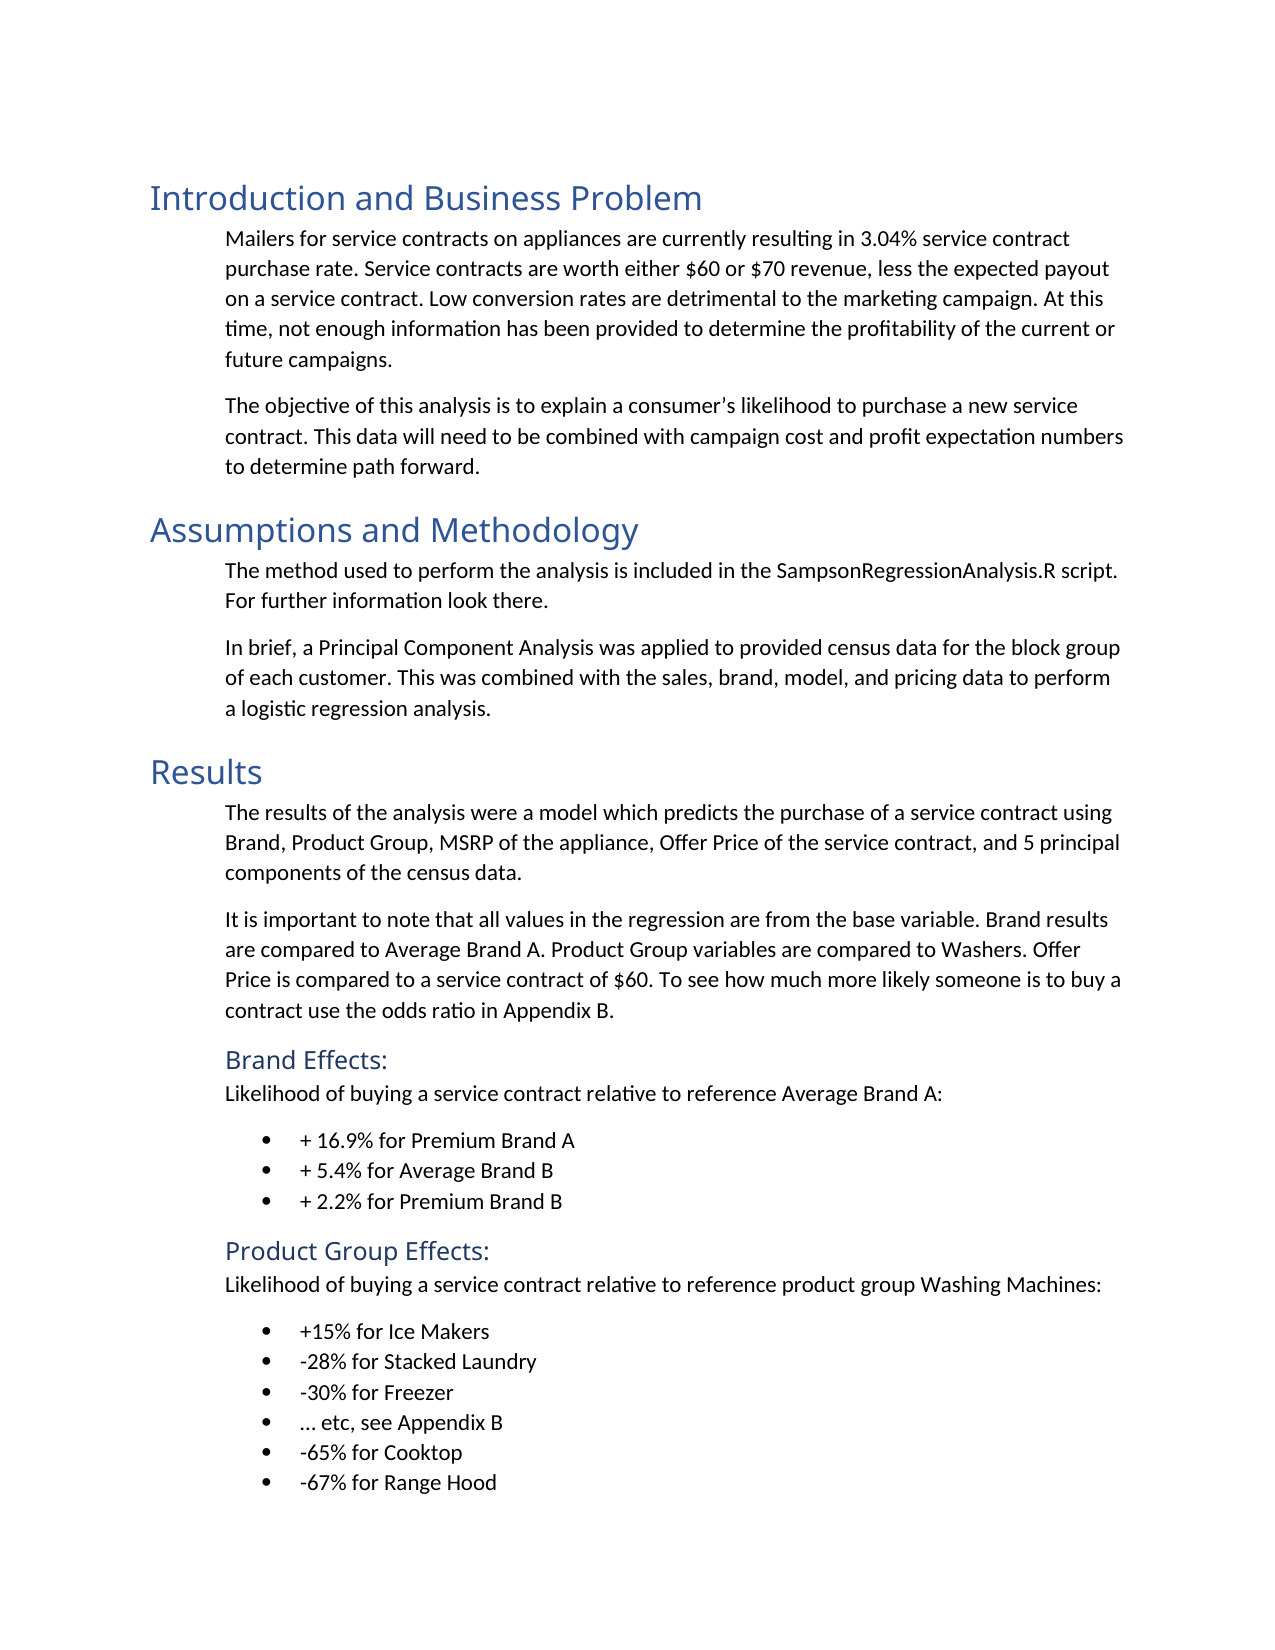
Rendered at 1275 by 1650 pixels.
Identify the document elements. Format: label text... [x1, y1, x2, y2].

subtitle Results [150, 749, 1125, 794]
list -30% for Freezer [262, 1378, 1125, 1406]
list -65% for Cooktop [262, 1438, 1125, 1466]
list -67% for Range Hood [262, 1468, 1125, 1496]
subtitle Assumptions and Methodology [150, 507, 1125, 553]
list … etc, see Appendix B [262, 1408, 1125, 1436]
text The objective of this analysis is to explain a consumer’s likelihood to purchase a new service contract. This data will need to be combined with campaign cost and profit expectation numbers to determine path forward. [225, 392, 1125, 480]
subtitle Product Group Effects: [150, 1234, 1125, 1268]
text The method used to perform the analysis is included in the SampsonRegressionAnalysis.R script. For further information look there. [225, 556, 1125, 614]
list + 16.9% for Premium Brand A [262, 1126, 1125, 1154]
text Likelihood of buying a service contract relative to reference Average Brand A: [225, 1079, 1125, 1107]
subtitle Introduction and Business Problem [150, 175, 1125, 220]
text In brief, a Principal Component Analysis was applied to provided census data for the block group of each customer. This was combined with the sales, brand, model, and pricing data to perform a logistic regression analysis. [225, 633, 1125, 722]
text Mailers for service contracts on appliances are currently resulting in 3.04% service contract purchase rate. Service contracts are worth either $60 or $70 revenue, less the expected payout on a service contract. Low conversion rates are detrimental to the marketing campaign. At this time, not enough information has been provided to determine the profitability of the current or future campaigns. [225, 224, 1125, 373]
subtitle Brand Effects: [150, 1043, 1125, 1077]
text Likelihood of buying a service contract relative to reference product group Washing Machines: [225, 1270, 1125, 1298]
text It is important to note that all values in the regression are from the base variable. Brand results are compared to Average Brand A. Product Group variables are compared to Washers. Offer Price is compared to a service contract of $60. To see how much more likely someone is to buy a contract use the odds ratio in Appendix B. [225, 905, 1125, 1024]
list +15% for Ice Makers [262, 1317, 1125, 1345]
list -28% for Stacked Laundry [262, 1347, 1125, 1376]
list + 2.2% for Premium Brand B [262, 1187, 1125, 1215]
text The results of the analysis were a model which predicts the purchase of a service contract using Brand, Product Group, MSRP of the appliance, Offer Price of the service contract, and 5 principal components of the census data. [225, 798, 1125, 886]
list + 5.4% for Average Brand B [262, 1157, 1125, 1184]
